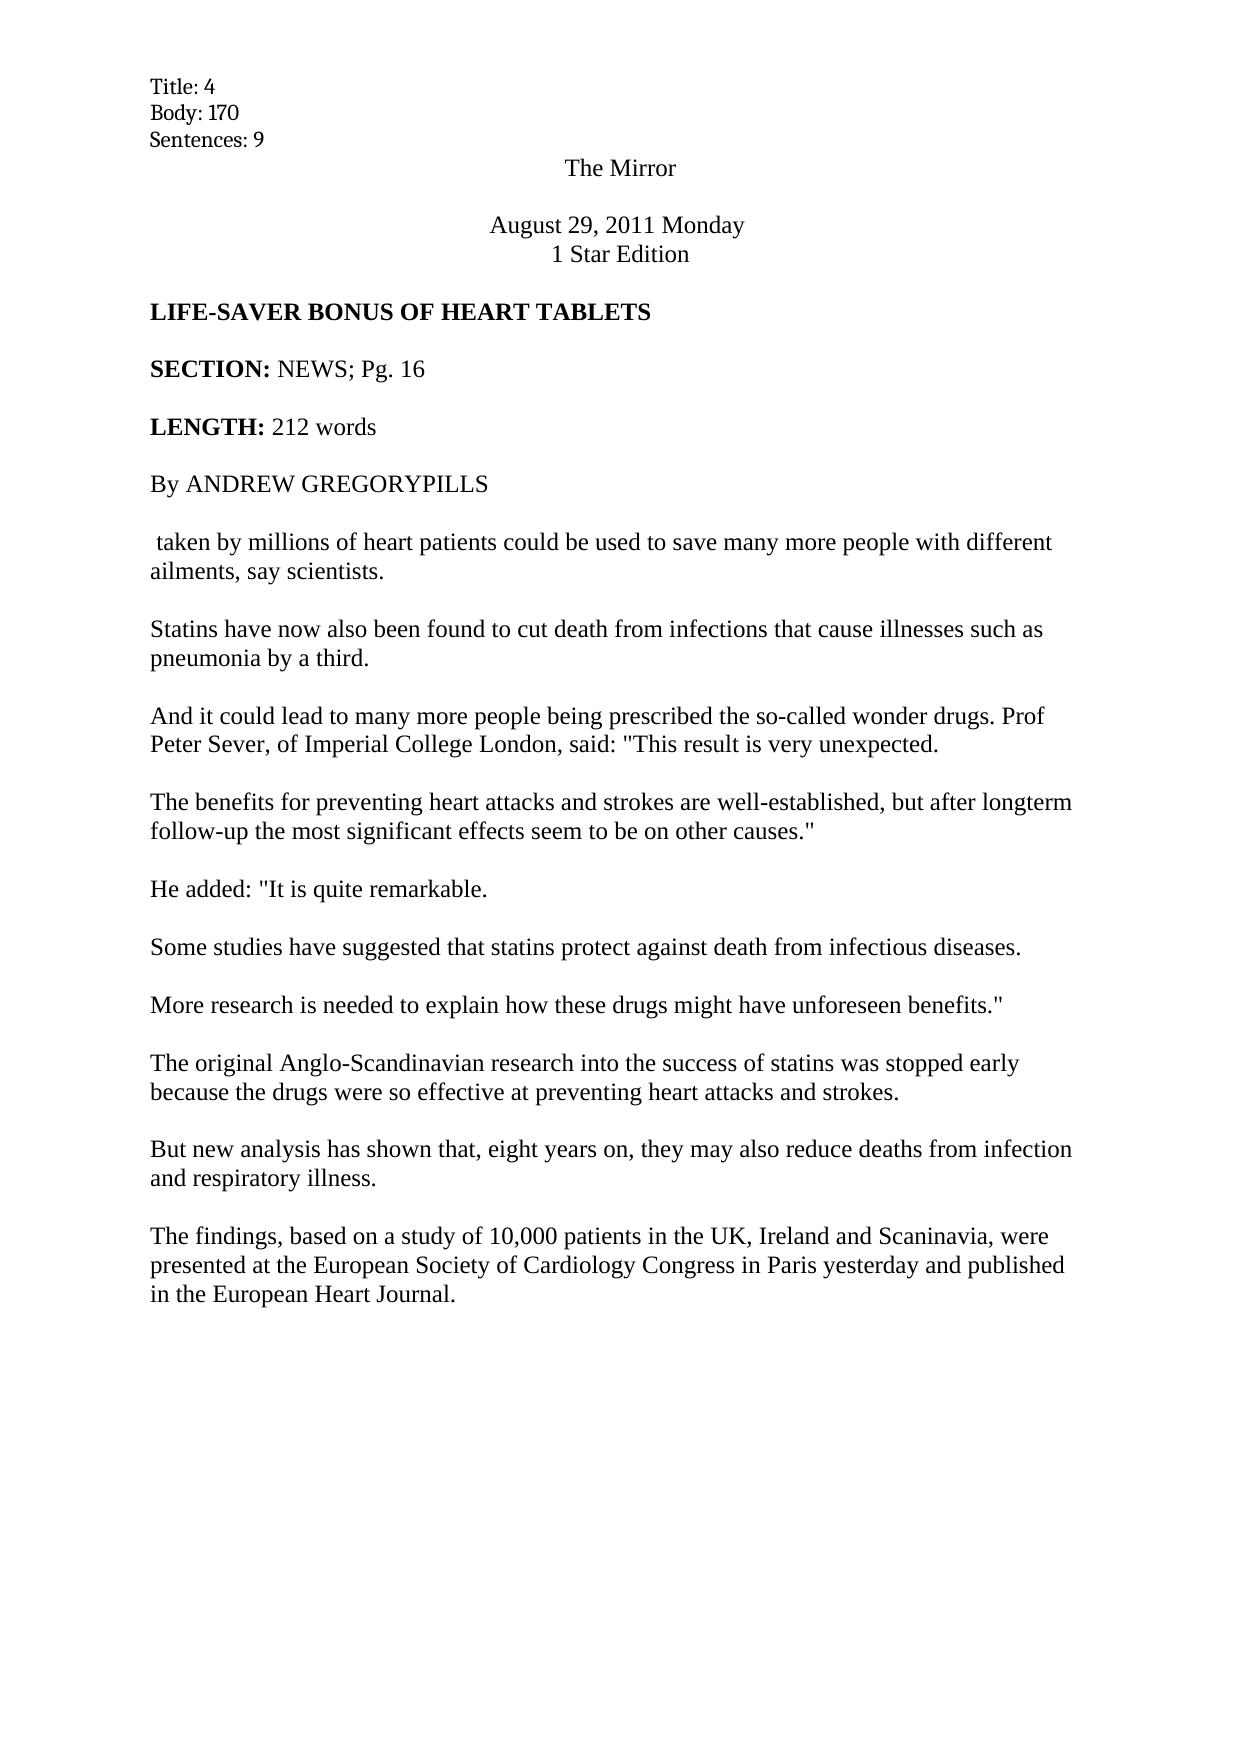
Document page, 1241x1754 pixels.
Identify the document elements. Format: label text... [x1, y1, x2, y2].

text And it could lead to many more people being prescribed the so-called wonder drugs. Prof Peter Sever, of Imperial College London, said: "This result is very unexpected. [150, 701, 1090, 758]
text Statins have now also been found to cut death from infections that cause illnesses such as pneumonia by a third. [150, 614, 1090, 672]
text LIFE-SAVER BONUS OF HEART TABLETS SECTION: NEWS; Pg. 16 LENGTH: 212 words [150, 268, 1090, 440]
text Some studies have suggested that statins protect against death from infectious diseases. [150, 932, 1090, 961]
text The original Anglo-Scandinavian research into the success of statins was stopped early because the drugs were so effective at preventing heart attacks and strokes. [150, 1048, 1090, 1105]
text August 29, 2011 Monday 1 Star Edition [150, 182, 1090, 268]
text But new analysis has shown that, eight years on, they may also reduce deaths from infection and respiratory illness. [150, 1134, 1090, 1192]
text More research is needed to explain how these drugs might have unforeseen benefits." [150, 990, 1090, 1019]
text taken by millions of heart patients could be used to save many more people with different ailments, say scientists. [150, 527, 1090, 585]
text The Mirror [150, 153, 1090, 182]
text He added: "It is quite remarkable. [150, 874, 1090, 903]
text By ANDREW GREGORYPILLS [150, 469, 1090, 498]
text The benefits for preventing heart attacks and strokes are well-established, but after longterm follow-up the most significant effects seem to be on other causes." [150, 787, 1090, 845]
text The findings, based on a study of 10,000 patients in the UK, Ireland and Scaninavia, were presented at the European Society of Cardiology Congress in Paris yesterday and published in the European Heart Journal. [150, 1221, 1090, 1307]
